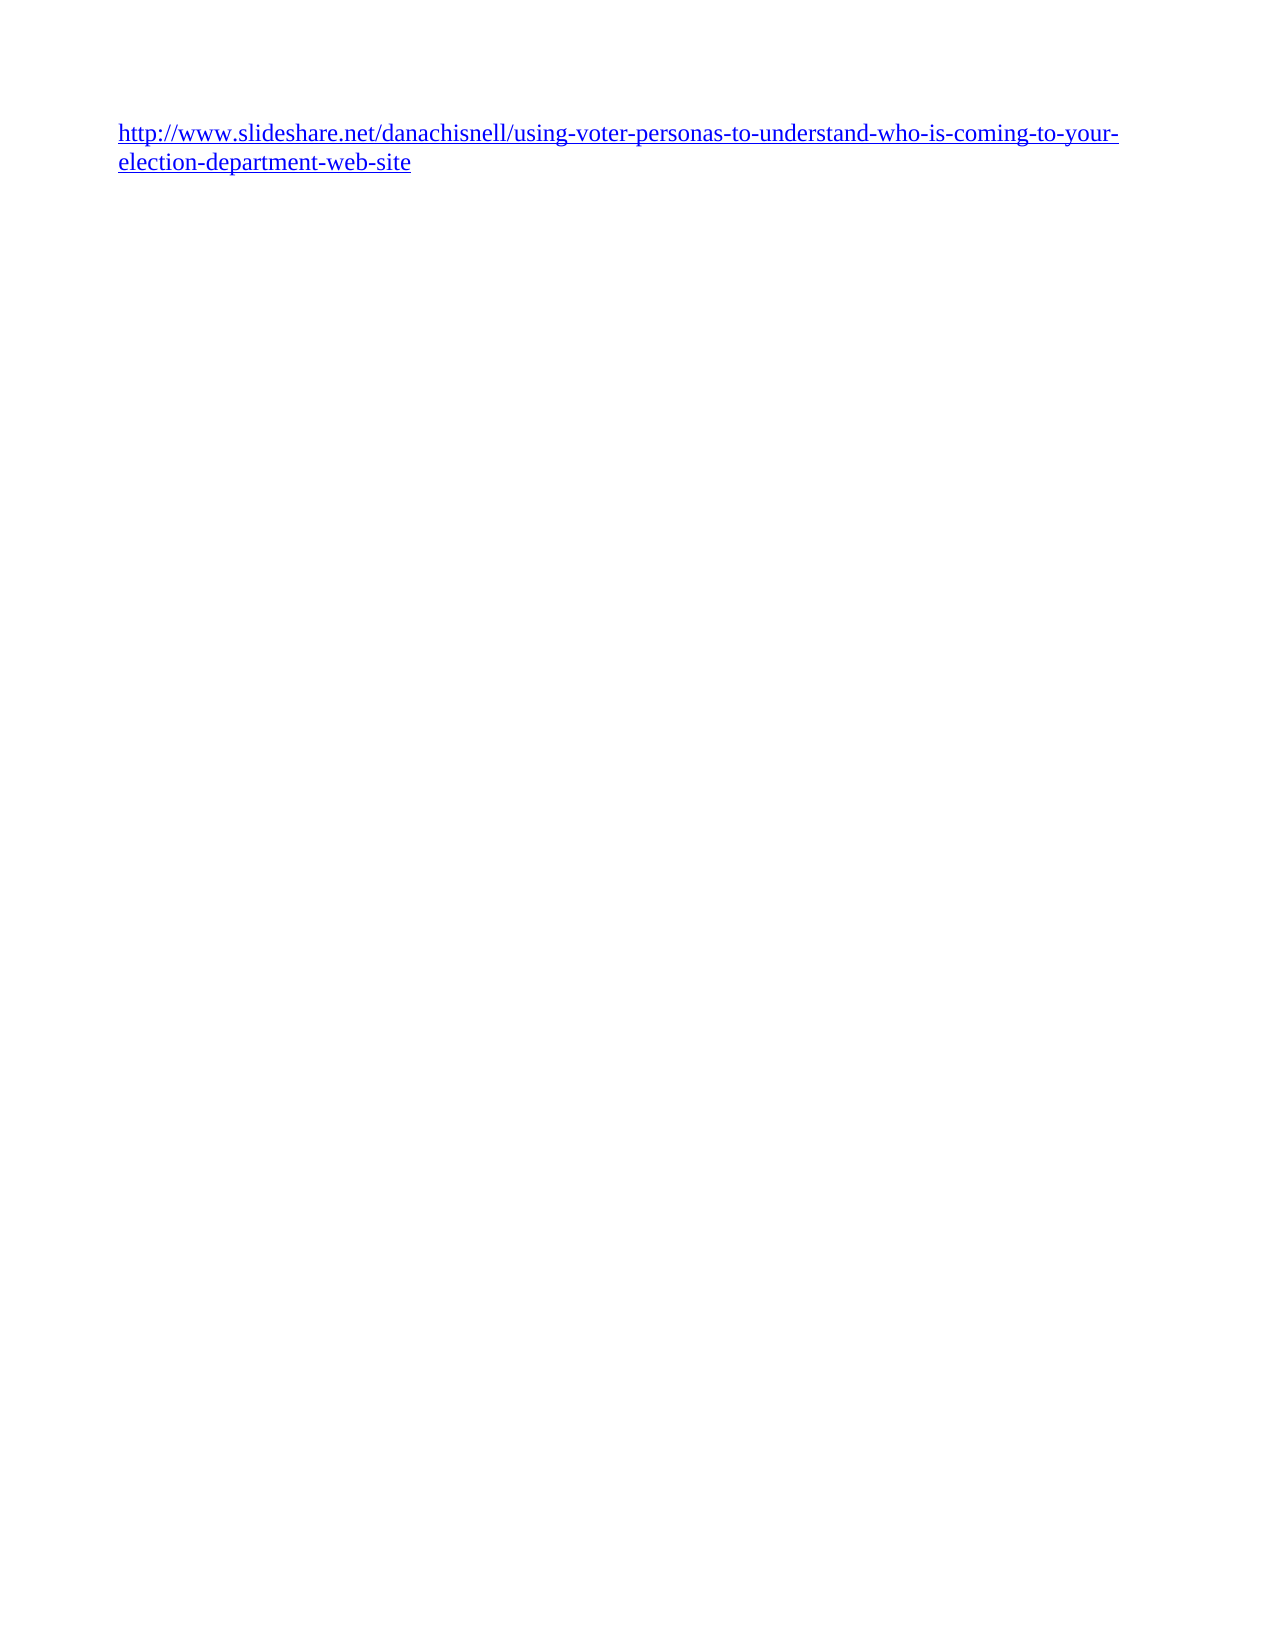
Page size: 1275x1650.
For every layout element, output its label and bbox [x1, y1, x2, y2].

text [118, 118, 1157, 176]
